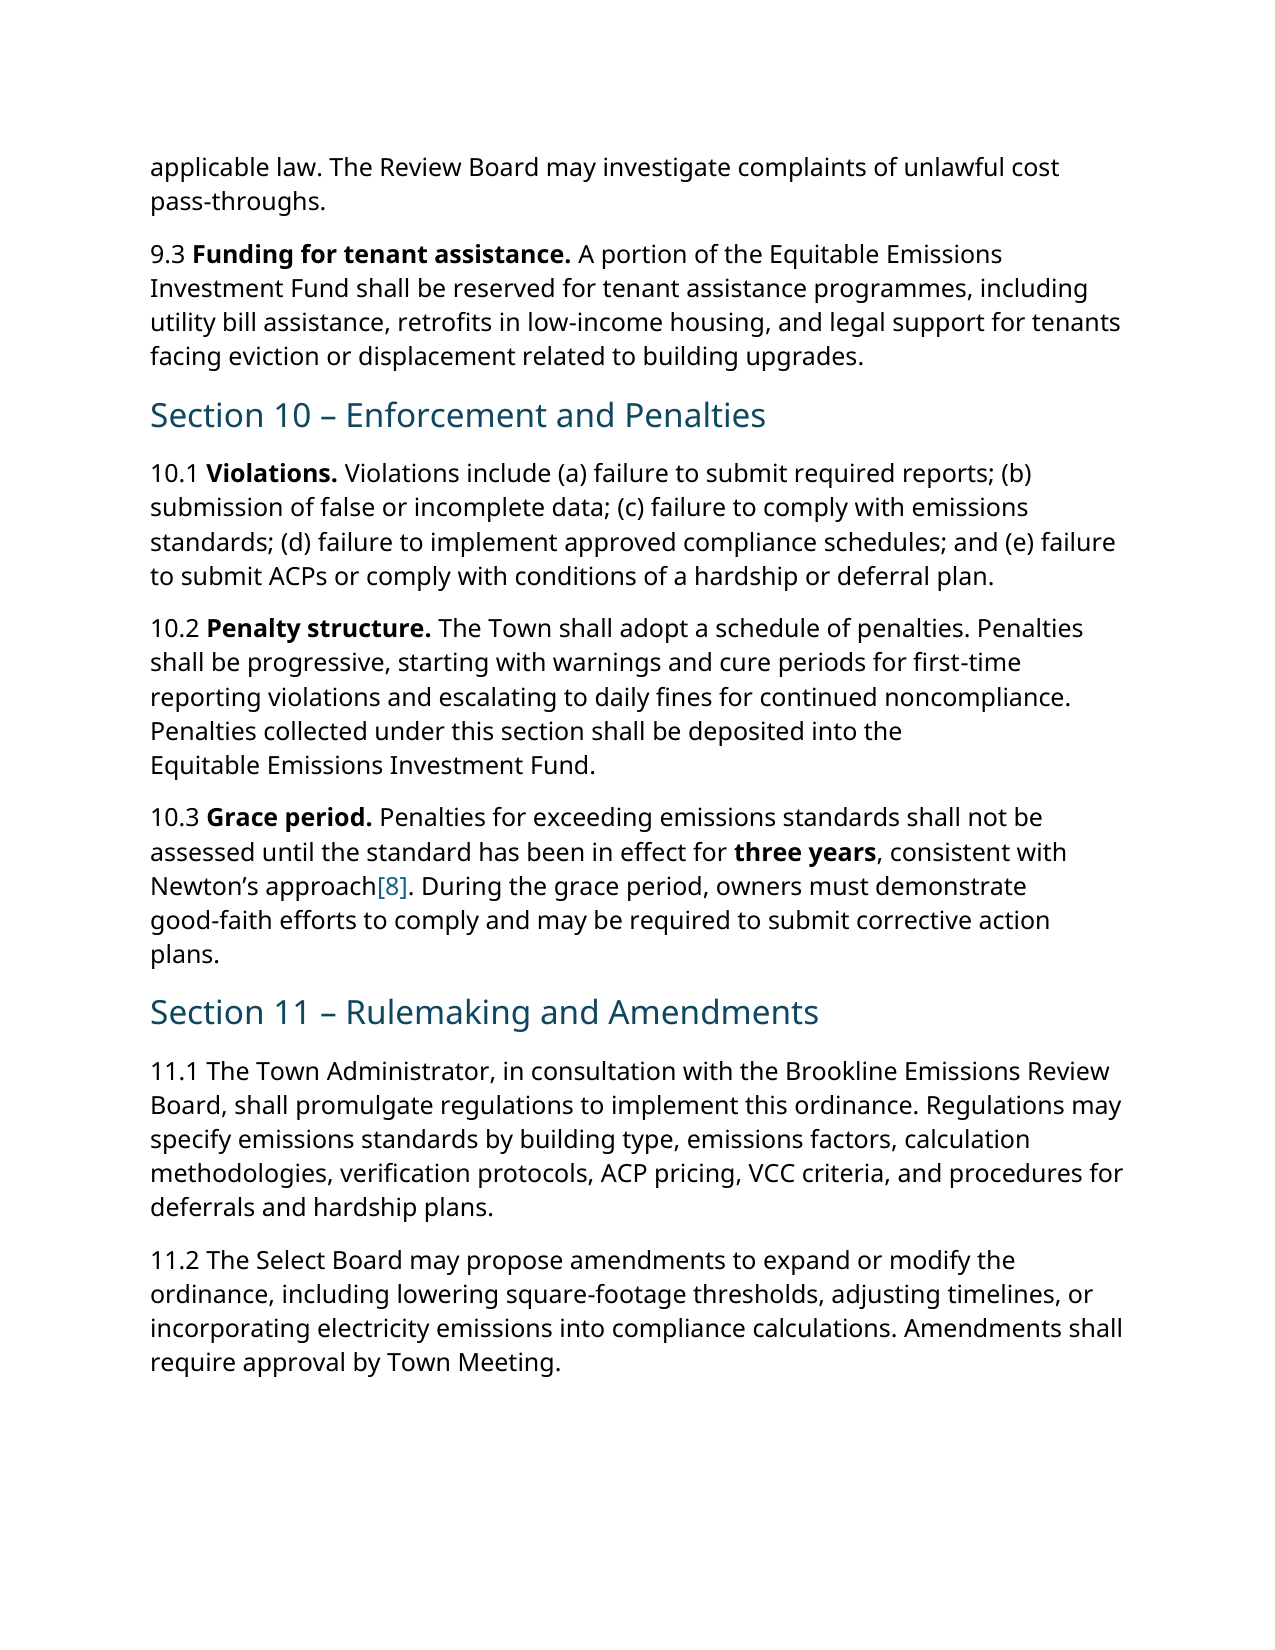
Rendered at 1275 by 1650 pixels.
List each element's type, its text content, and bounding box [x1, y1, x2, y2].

text 10.3 Grace period. Penalties for exceeding emissions standards shall not be assessed until the standard has been in effect for three years, consistent with Newton’s approach[8]. During the grace period, owners must demonstrate good‑faith efforts to comply and may be required to submit corrective action plans. [150, 800, 1125, 970]
text 10.1 Violations. Violations include (a) failure to submit required reports; (b) submission of false or incomplete data; (c) failure to comply with emissions standards; (d) failure to implement approved compliance schedules; and (e) failure to submit ACPs or comply with conditions of a hardship or deferral plan. [150, 456, 1125, 592]
text 10.2 Penalty structure. The Town shall adopt a schedule of penalties. Penalties shall be progressive, starting with warnings and cure periods for first‑time reporting violations and escalating to daily fines for continued noncompliance. Penalties collected under this section shall be deposited into the Equitable Emissions Investment Fund. [150, 611, 1125, 781]
subtitle Section 11 – Rulemaking and Amendments [150, 989, 1125, 1034]
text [150, 150, 1125, 218]
text 11.2 The Select Board may propose amendments to expand or modify the ordinance, including lowering square‑footage thresholds, adjusting timelines, or incorporating electricity emissions into compliance calculations. Amendments shall require approval by Town Meeting. [150, 1242, 1125, 1379]
text 9.3 Funding for tenant assistance. A portion of the Equitable Emissions Investment Fund shall be reserved for tenant assistance programmes, including utility bill assistance, retrofits in low‑income housing, and legal support for tenants facing eviction or displacement related to building upgrades. [150, 237, 1125, 373]
text 11.1 The Town Administrator, in consultation with the Brookline Emissions Review Board, shall promulgate regulations to implement this ordinance. Regulations may specify emissions standards by building type, emissions factors, calculation methodologies, verification protocols, ACP pricing, VCC criteria, and procedures for deferrals and hardship plans. [150, 1053, 1125, 1224]
subtitle Section 10 – Enforcement and Penalties [150, 392, 1125, 437]
